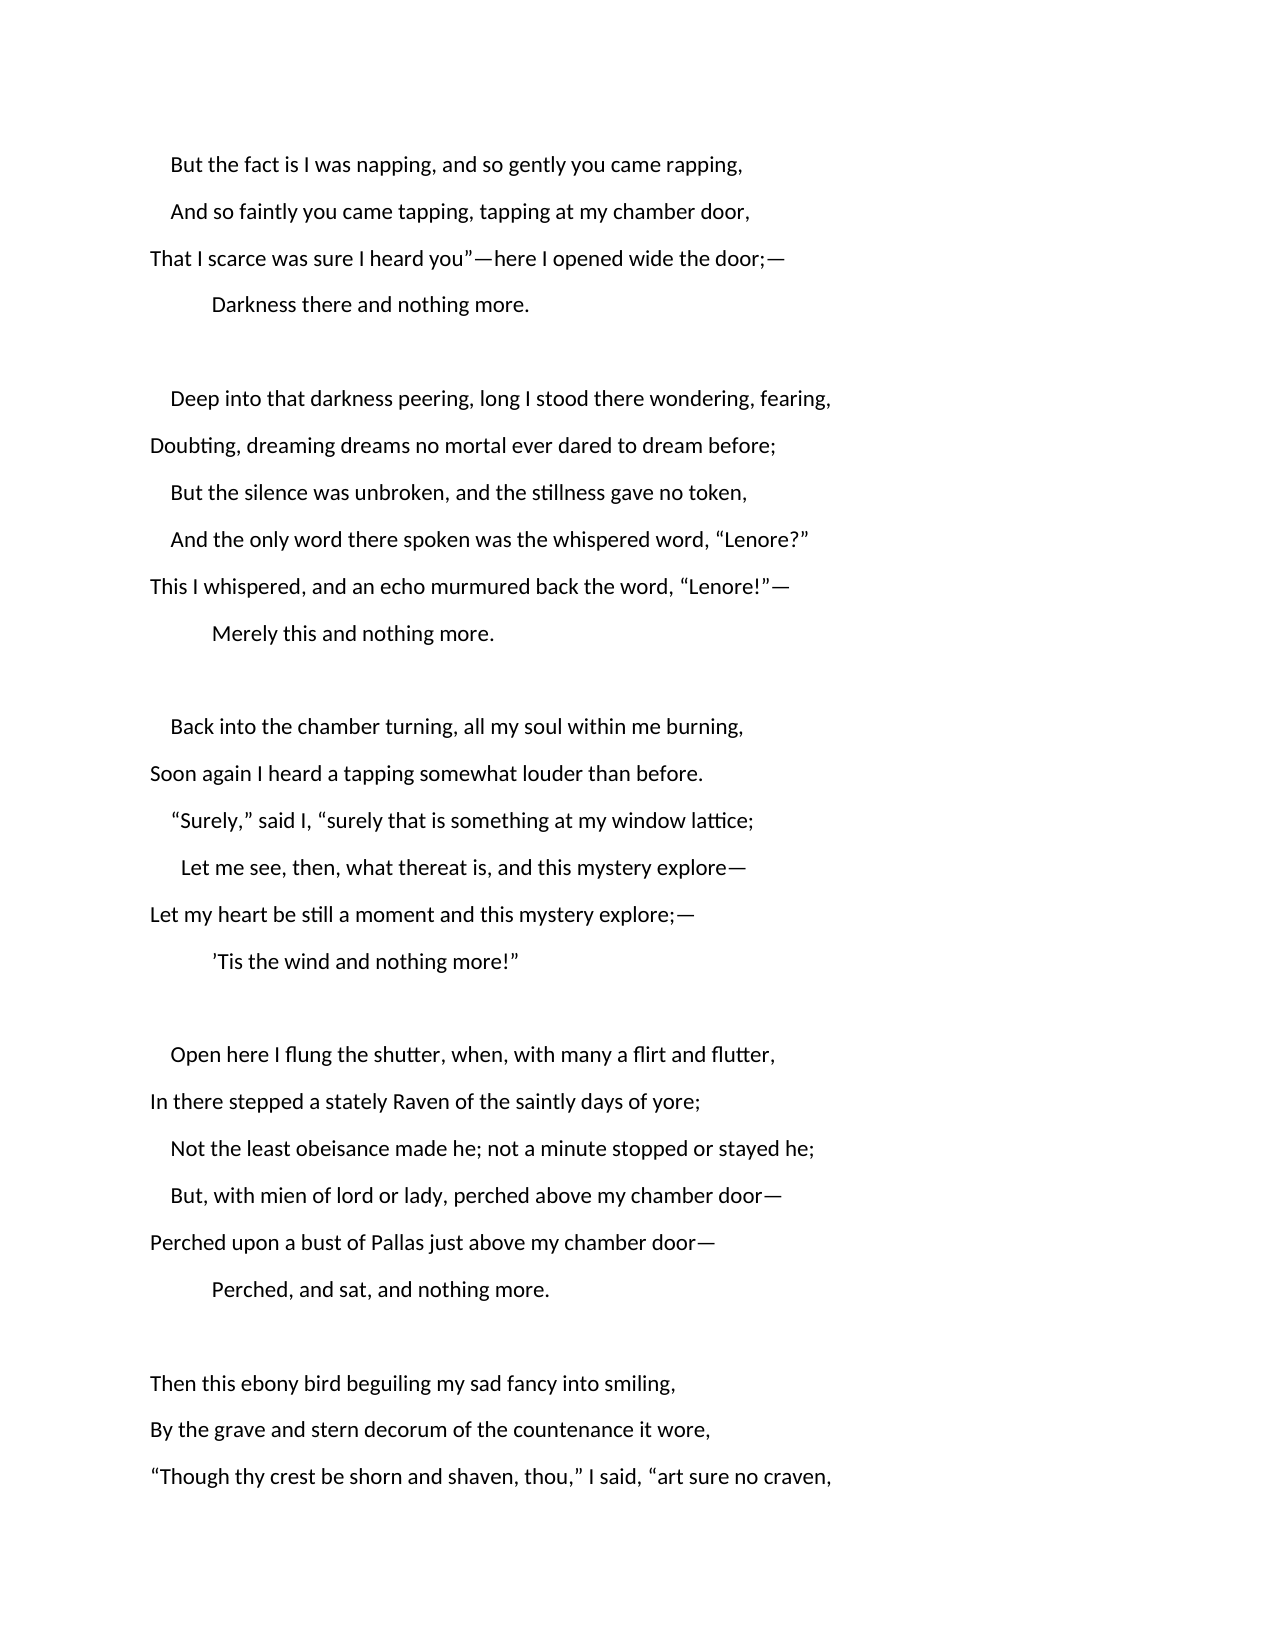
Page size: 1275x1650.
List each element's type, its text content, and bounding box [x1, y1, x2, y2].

text But the fact is I was napping, and so gently you came rapping, [150, 150, 1125, 178]
text “Though thy crest be shorn and shaven, thou,” I said, “art sure no craven, [150, 1462, 1125, 1491]
text And the only word there spoken was the whispered word, “Lenore?” [150, 525, 1125, 553]
text That I scarce was sure I heard you”—here I opened wide the door;— [150, 244, 1125, 272]
text But, with mien of lord or lady, perched above my chamber door— [150, 1181, 1125, 1209]
text Deep into that darkness peering, long I stood there wondering, fearing, [150, 384, 1125, 412]
text Then this ebony bird beguiling my sad fancy into smiling, [150, 1369, 1125, 1397]
text Not the least obeisance made he; not a minute stopped or stayed he; [150, 1134, 1125, 1162]
text Perched, and sat, and nothing more. [150, 1275, 1125, 1303]
text Open here I flung the shutter, when, with many a flirt and flutter, [150, 1041, 1125, 1069]
text ’Tis the wind and nothing more!” [150, 947, 1125, 975]
text Let me see, then, what thereat is, and this mystery explore— [150, 853, 1125, 881]
text Doubting, dreaming dreams no mortal ever dared to dream before; [150, 431, 1125, 459]
text Soon again I heard a tapping somewhat louder than before. [150, 759, 1125, 787]
text Back into the chamber turning, all my soul within me burning, [150, 712, 1125, 741]
text And so faintly you came tapping, tapping at my chamber door, [150, 197, 1125, 225]
text This I whispered, and an echo murmured back the word, “Lenore!”— [150, 572, 1125, 600]
text In there stepped a stately Raven of the saintly days of yore; [150, 1087, 1125, 1116]
text But the silence was unbroken, and the stillness gave no token, [150, 478, 1125, 506]
text “Surely,” said I, “surely that is something at my window lattice; [150, 806, 1125, 834]
text Let my heart be still a moment and this mystery explore;— [150, 900, 1125, 928]
text Darkness there and nothing more. [150, 291, 1125, 319]
text Perched upon a bust of Pallas just above my chamber door— [150, 1228, 1125, 1256]
text By the grave and stern decorum of the countenance it wore, [150, 1416, 1125, 1444]
text Merely this and nothing more. [150, 619, 1125, 647]
